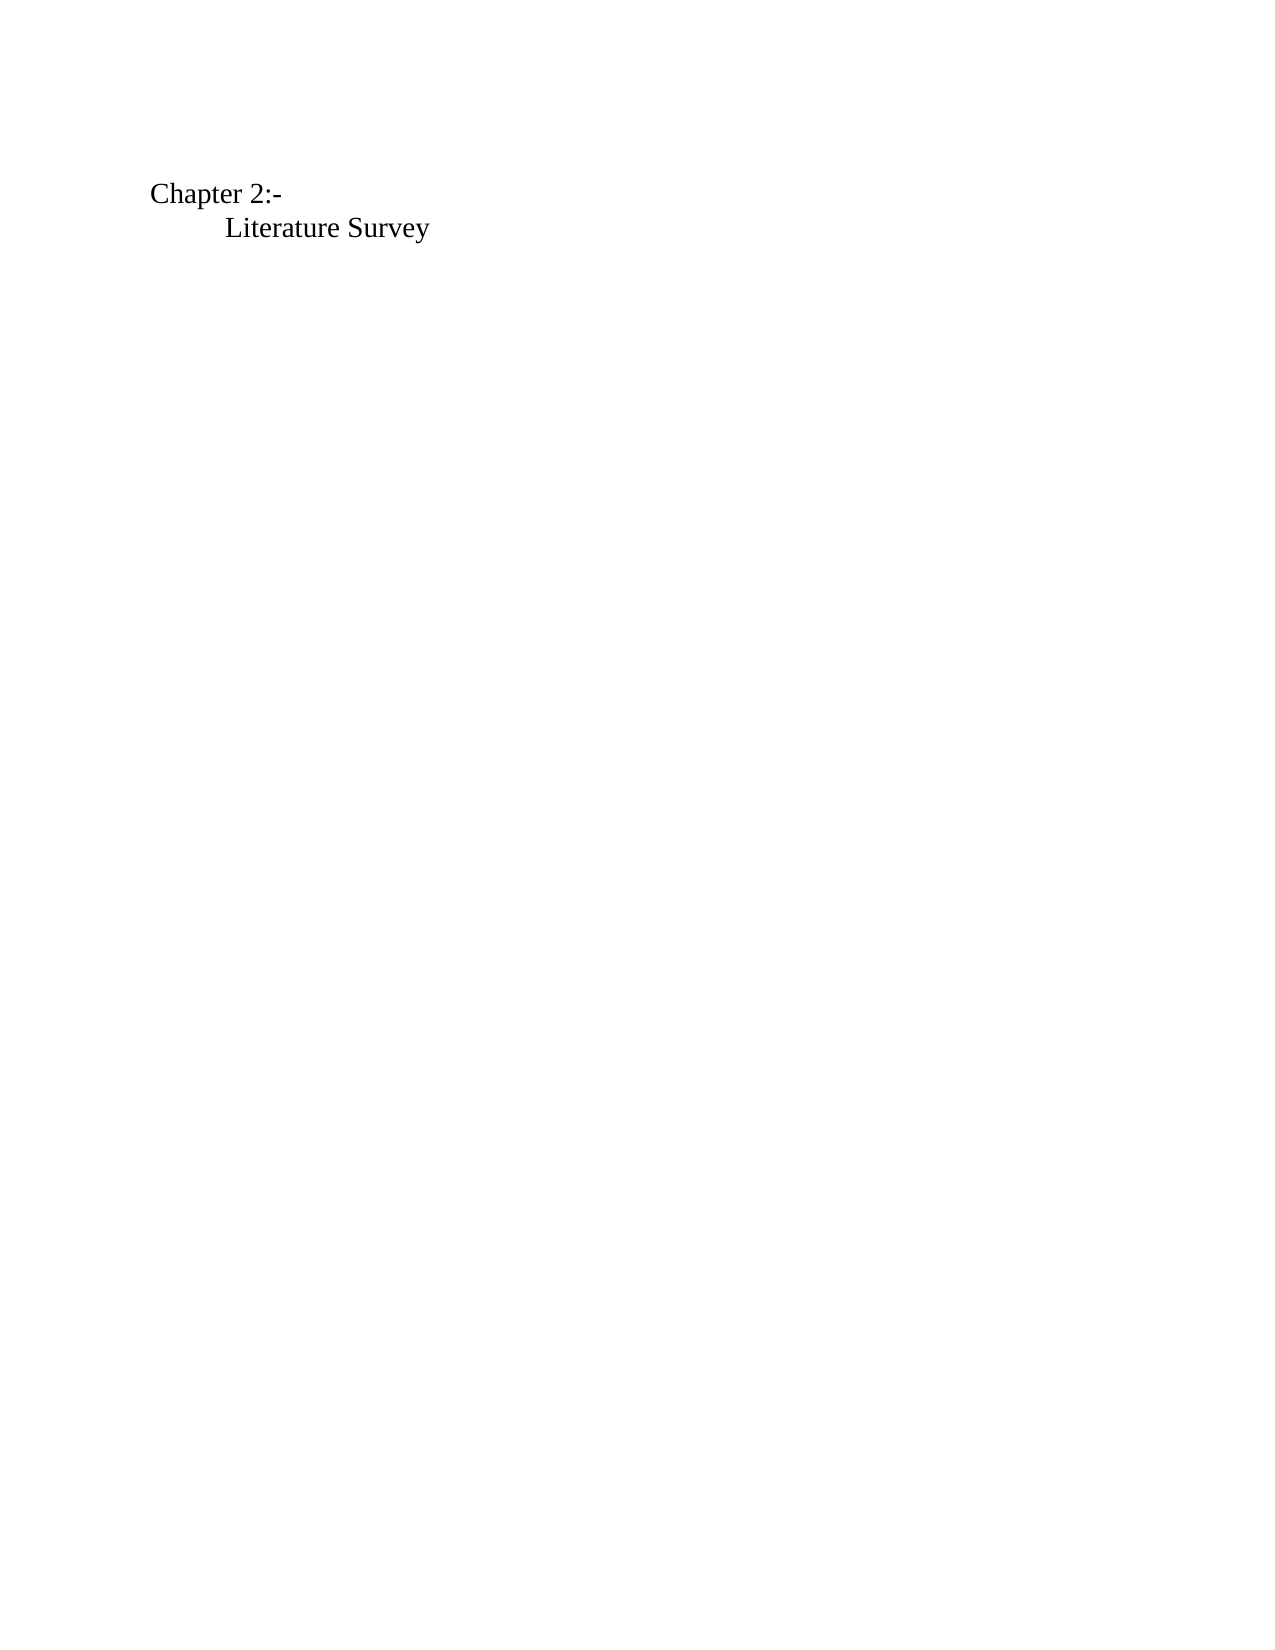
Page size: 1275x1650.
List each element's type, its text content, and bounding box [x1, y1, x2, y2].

text Literature Survey [150, 210, 1125, 243]
text Chapter 2:- [150, 176, 1125, 210]
